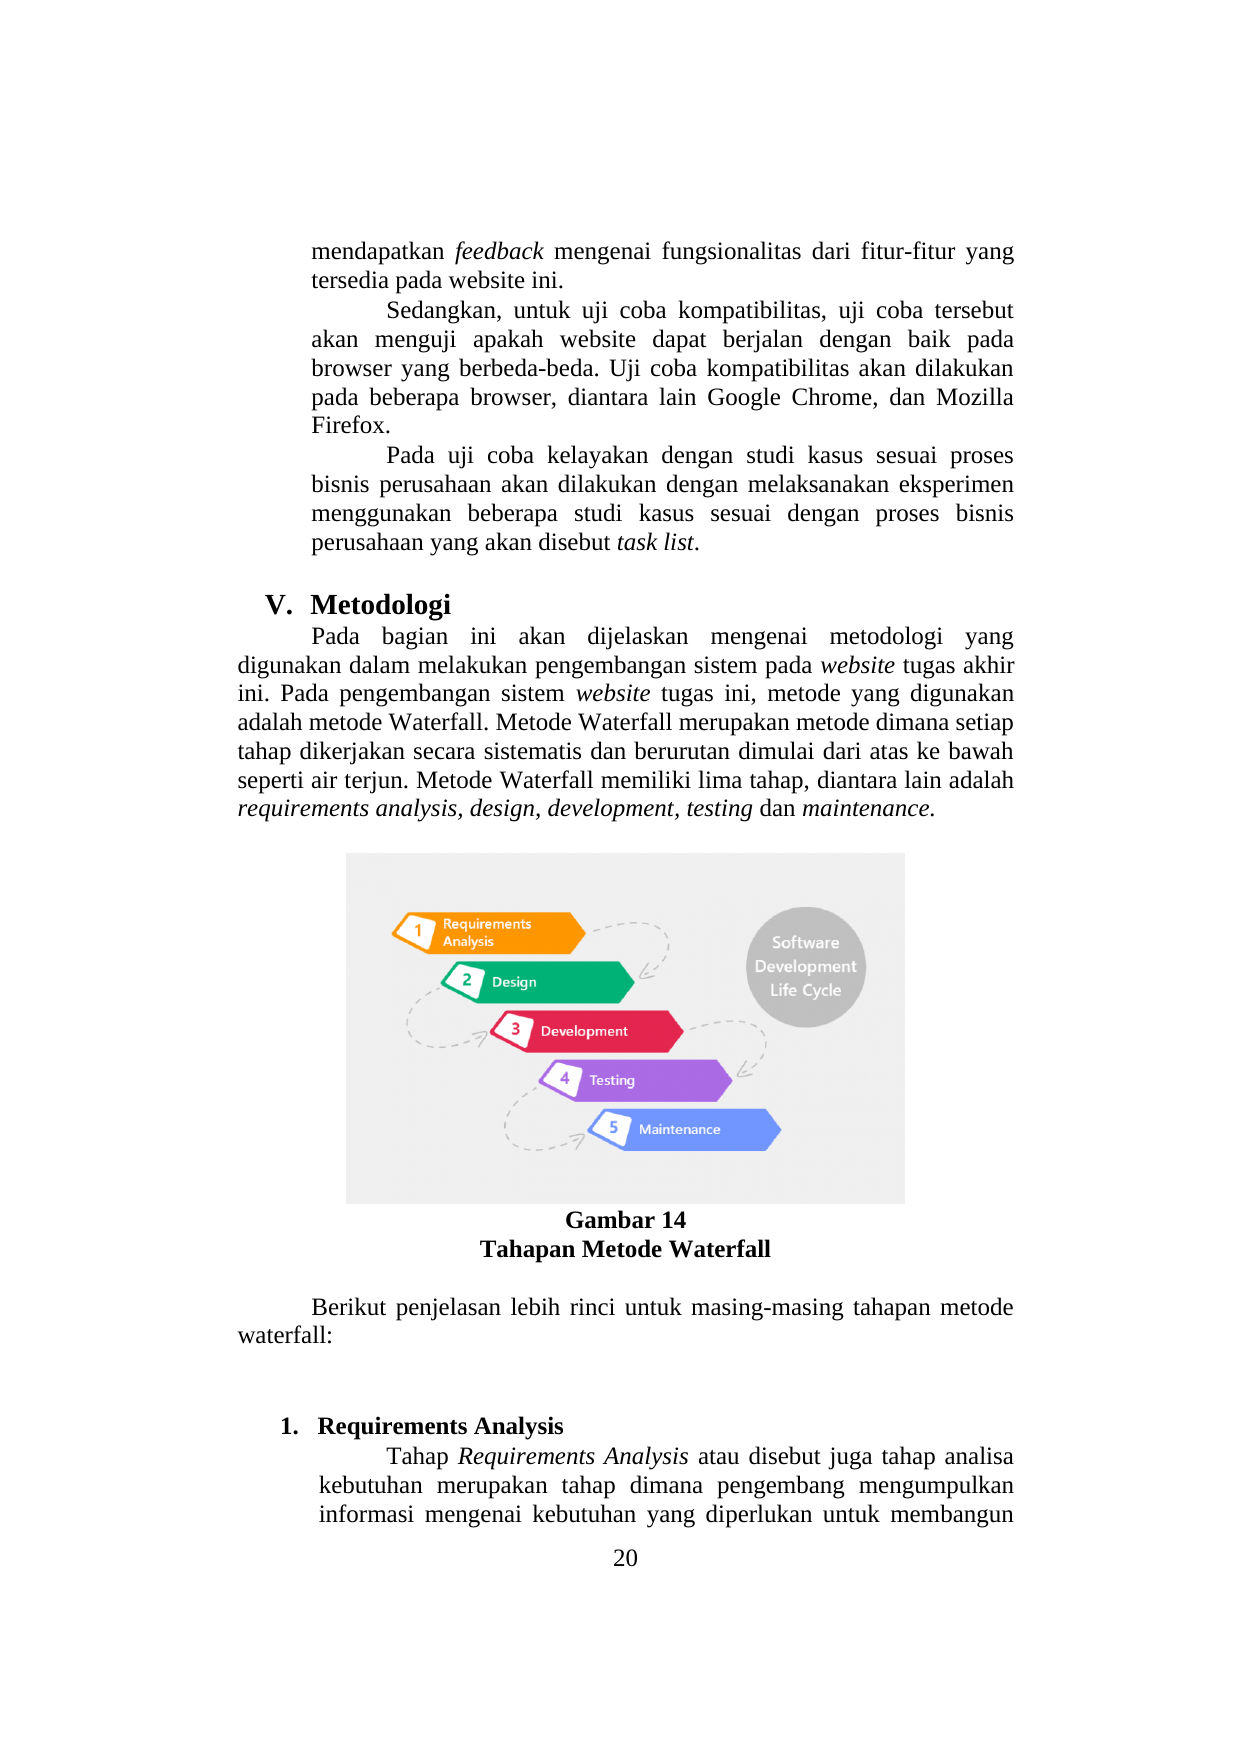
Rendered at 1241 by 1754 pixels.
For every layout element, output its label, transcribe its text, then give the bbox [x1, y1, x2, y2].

text Tahapan Metode Waterfall [236, 1234, 1014, 1262]
subtitle Metodologi [293, 587, 1014, 621]
picture [346, 853, 905, 1204]
text Gambar 14 [236, 1205, 1014, 1233]
text Berikut penjelasan lebih rinci untuk masing-masing tahapan metode waterfall: [236, 1292, 1014, 1349]
list Requirements Analysis [280, 1411, 1014, 1440]
text Sedangkan, untuk uji coba kompatibilitas, uji coba tersebut akan menguji apakah website dapat berjalan dengan baik pada browser yang berbeda-beda. Uji coba kompatibilitas akan dilakukan pada beberapa browser, diantara lain Google Chrome, dan Mozilla Firefox. [311, 295, 1014, 439]
text Pada bagian ini akan dijelaskan mengenai metodologi yang digunakan dalam melakukan pengembangan sistem pada website tugas akhir ini. Pada pengembangan sistem website tugas ini, metode yang digunakan adalah metode Waterfall. Metode Waterfall merupakan metode dimana setiap tahap dikerjakan secara sistematis dan berurutan dimulai dari atas ke bawah seperti air terjun. Metode Waterfall memiliki lima tahap, diantara lain adalah requirements analysis, design, development, testing dan maintenance. [237, 621, 1014, 822]
text Pada uji coba kelayakan dengan studi kasus sesuai proses bisnis perusahaan akan dilakukan dengan melaksanakan eksperimen menggunakan beberapa studi kasus sesuai dengan proses bisnis perusahaan yang akan disebut task list. [311, 441, 1014, 556]
